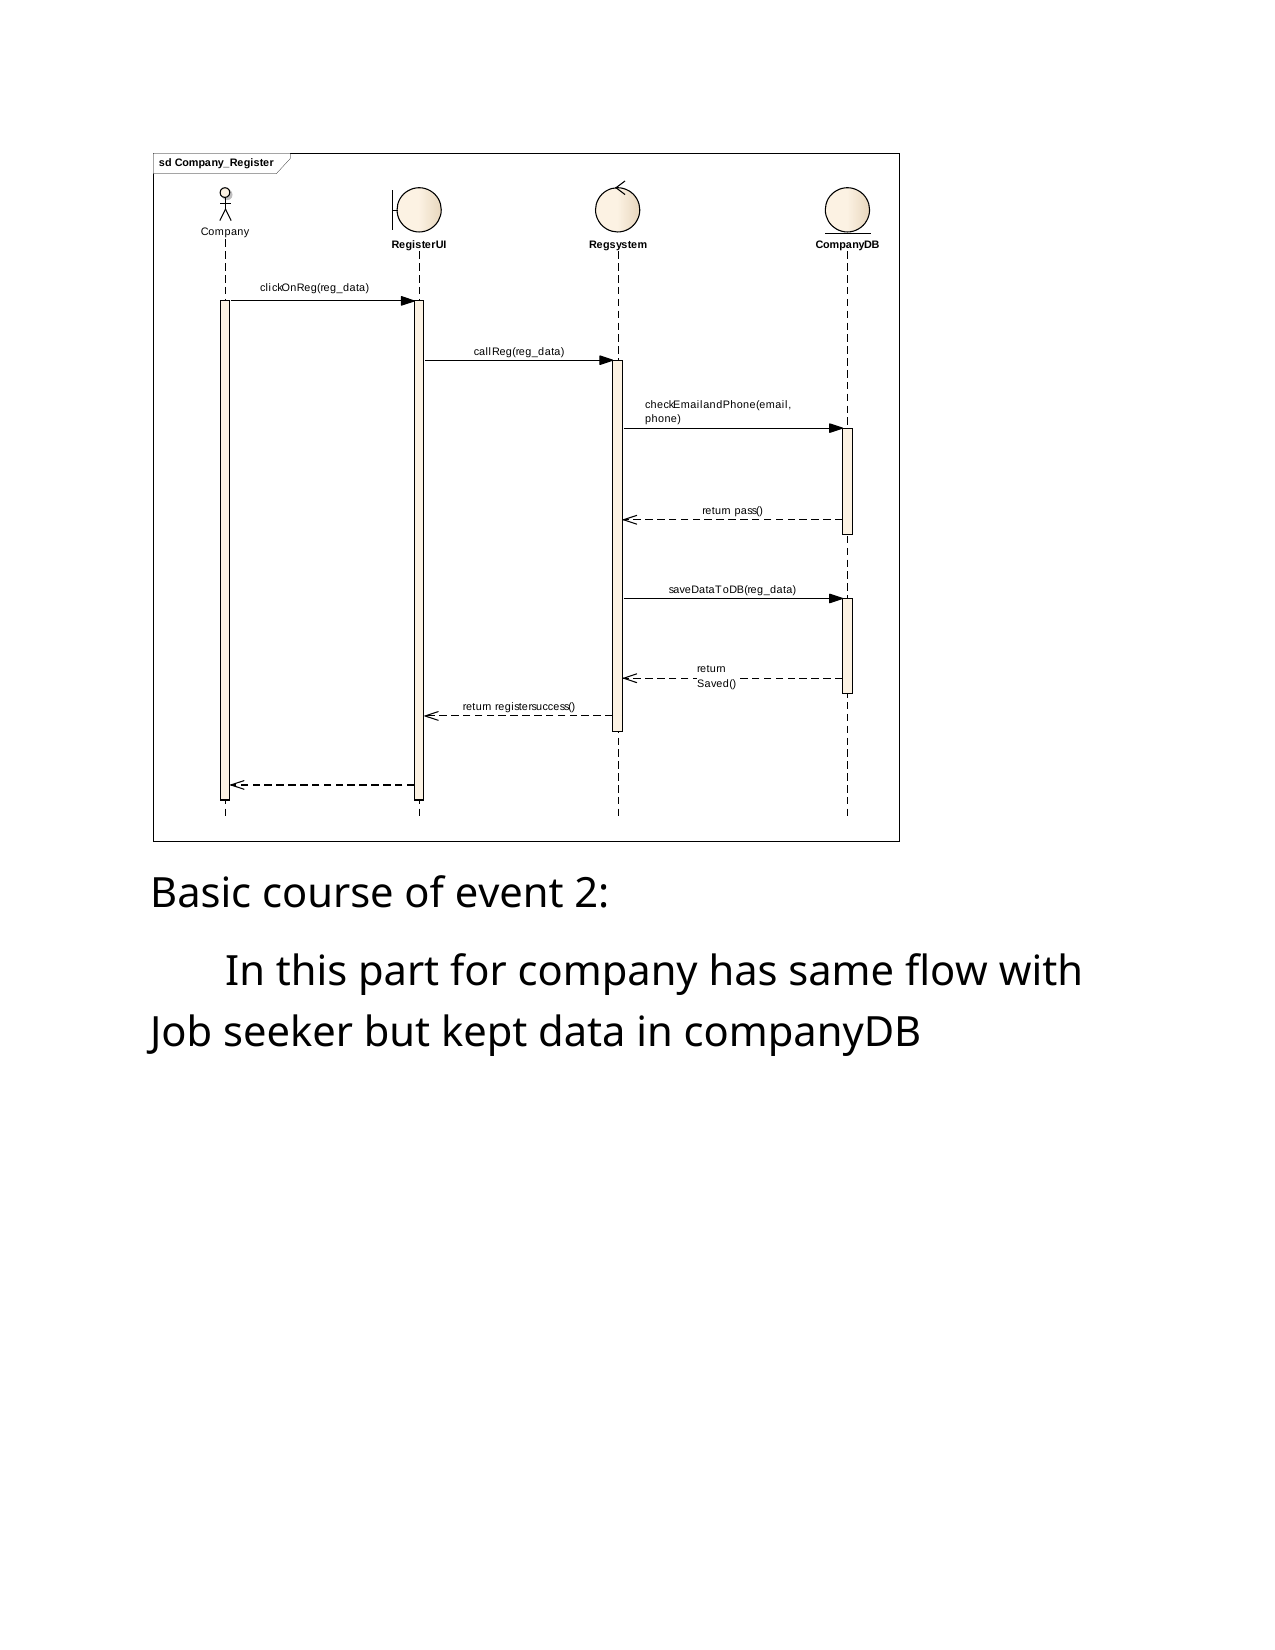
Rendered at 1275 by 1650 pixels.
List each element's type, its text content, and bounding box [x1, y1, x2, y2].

text In this part for company has same flow with Job seeker but kept data in companyDB [150, 941, 1125, 1059]
text Basic course of event 2: [150, 863, 1125, 920]
